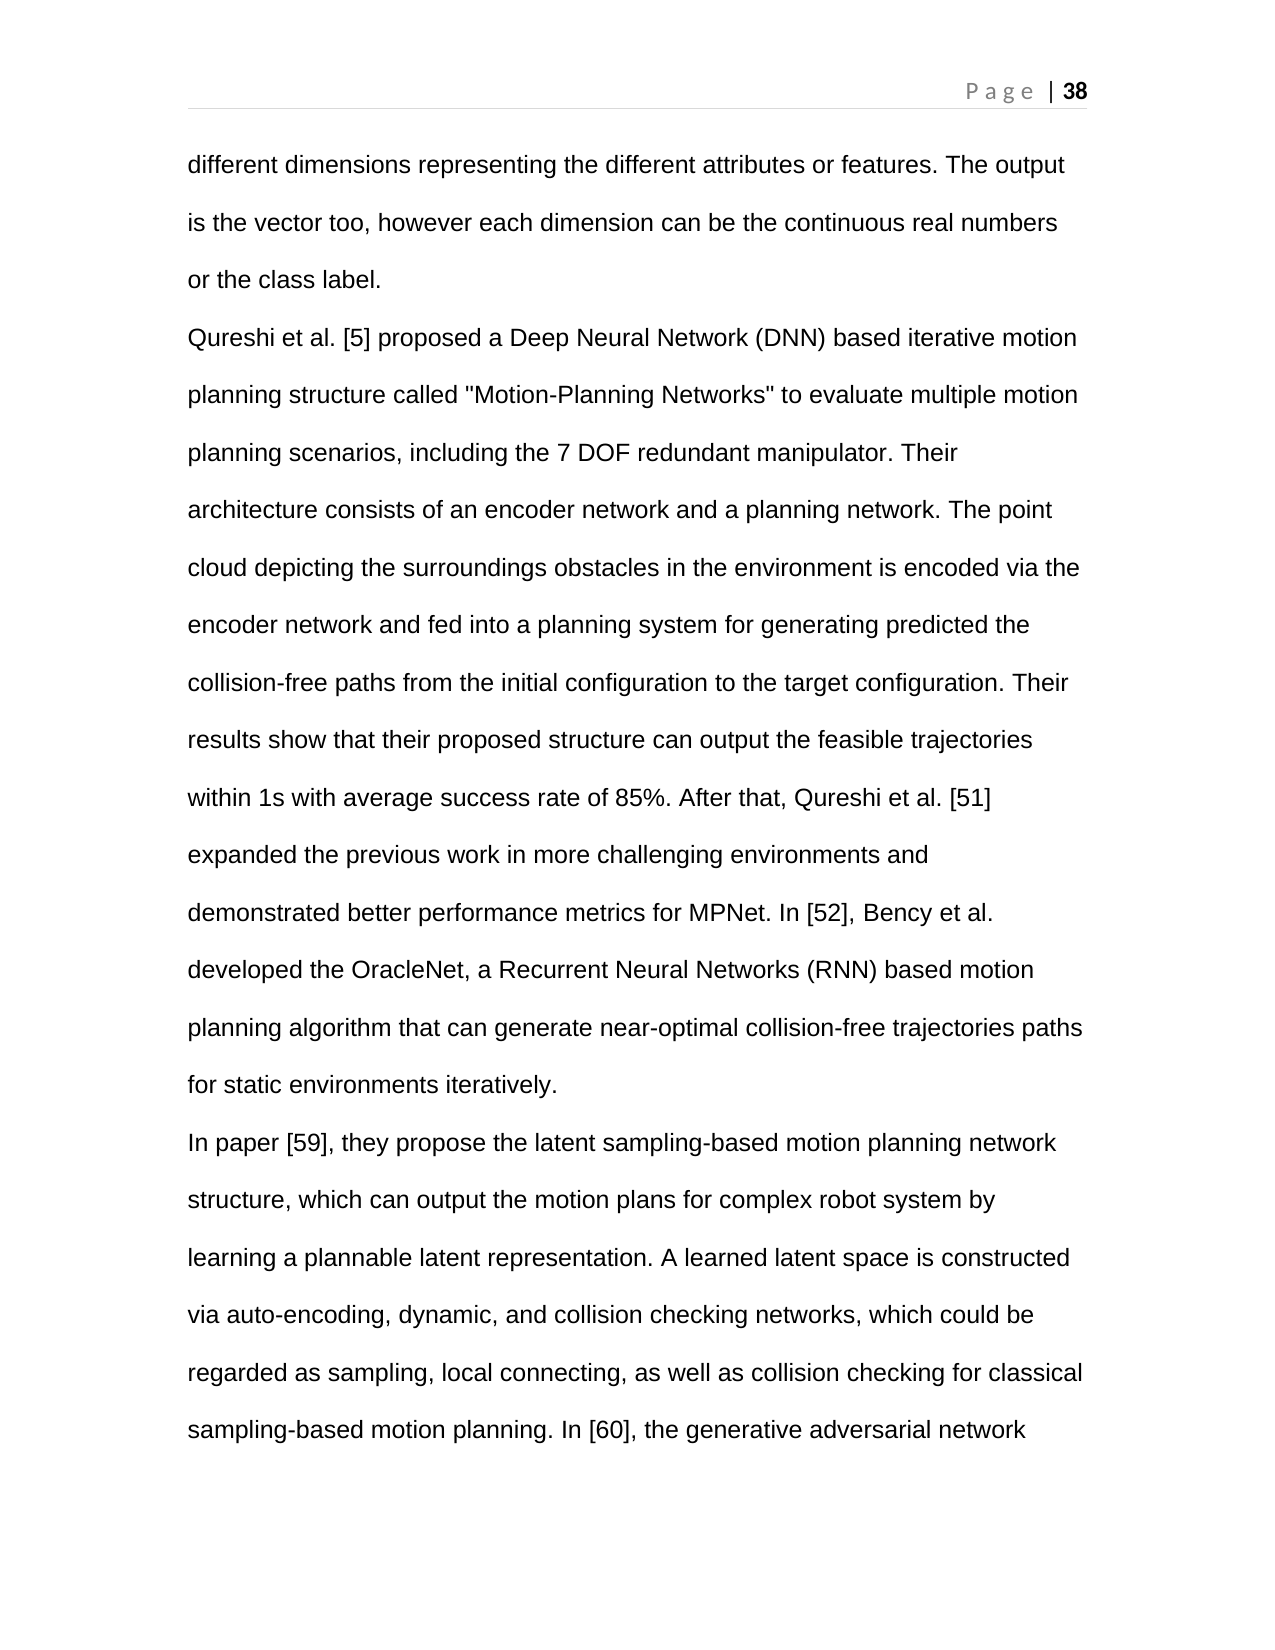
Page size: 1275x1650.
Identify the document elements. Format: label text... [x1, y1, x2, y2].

text Qureshi et al. [5] proposed a Deep Neural Network (DNN) based iterative motion planning structure called "Motion-Planning Networks" to evaluate multiple motion planning scenarios, including the 7 DOF redundant manipulator. Their architecture consists of an encoder network and a planning network. The point cloud depicting the surroundings obstacles in the environment is encoded via the encoder network and fed into a planning system for generating predicted the collision-free paths from the initial configuration to the target configuration. Their results show that their proposed structure can output the feasible trajectories within 1s with average success rate of 85%. After that, Qureshi et al. [51] expanded the previous work in more challenging environments and demonstrated better performance metrics for MPNet. In [52], Bency et al. developed the OracleNet, a Recurrent Neural Networks (RNN) based motion planning algorithm that can generate near-optimal collision-free trajectories paths for static environments iteratively. [187, 322, 1087, 1099]
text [187, 150, 1087, 294]
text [187, 1127, 1087, 1444]
